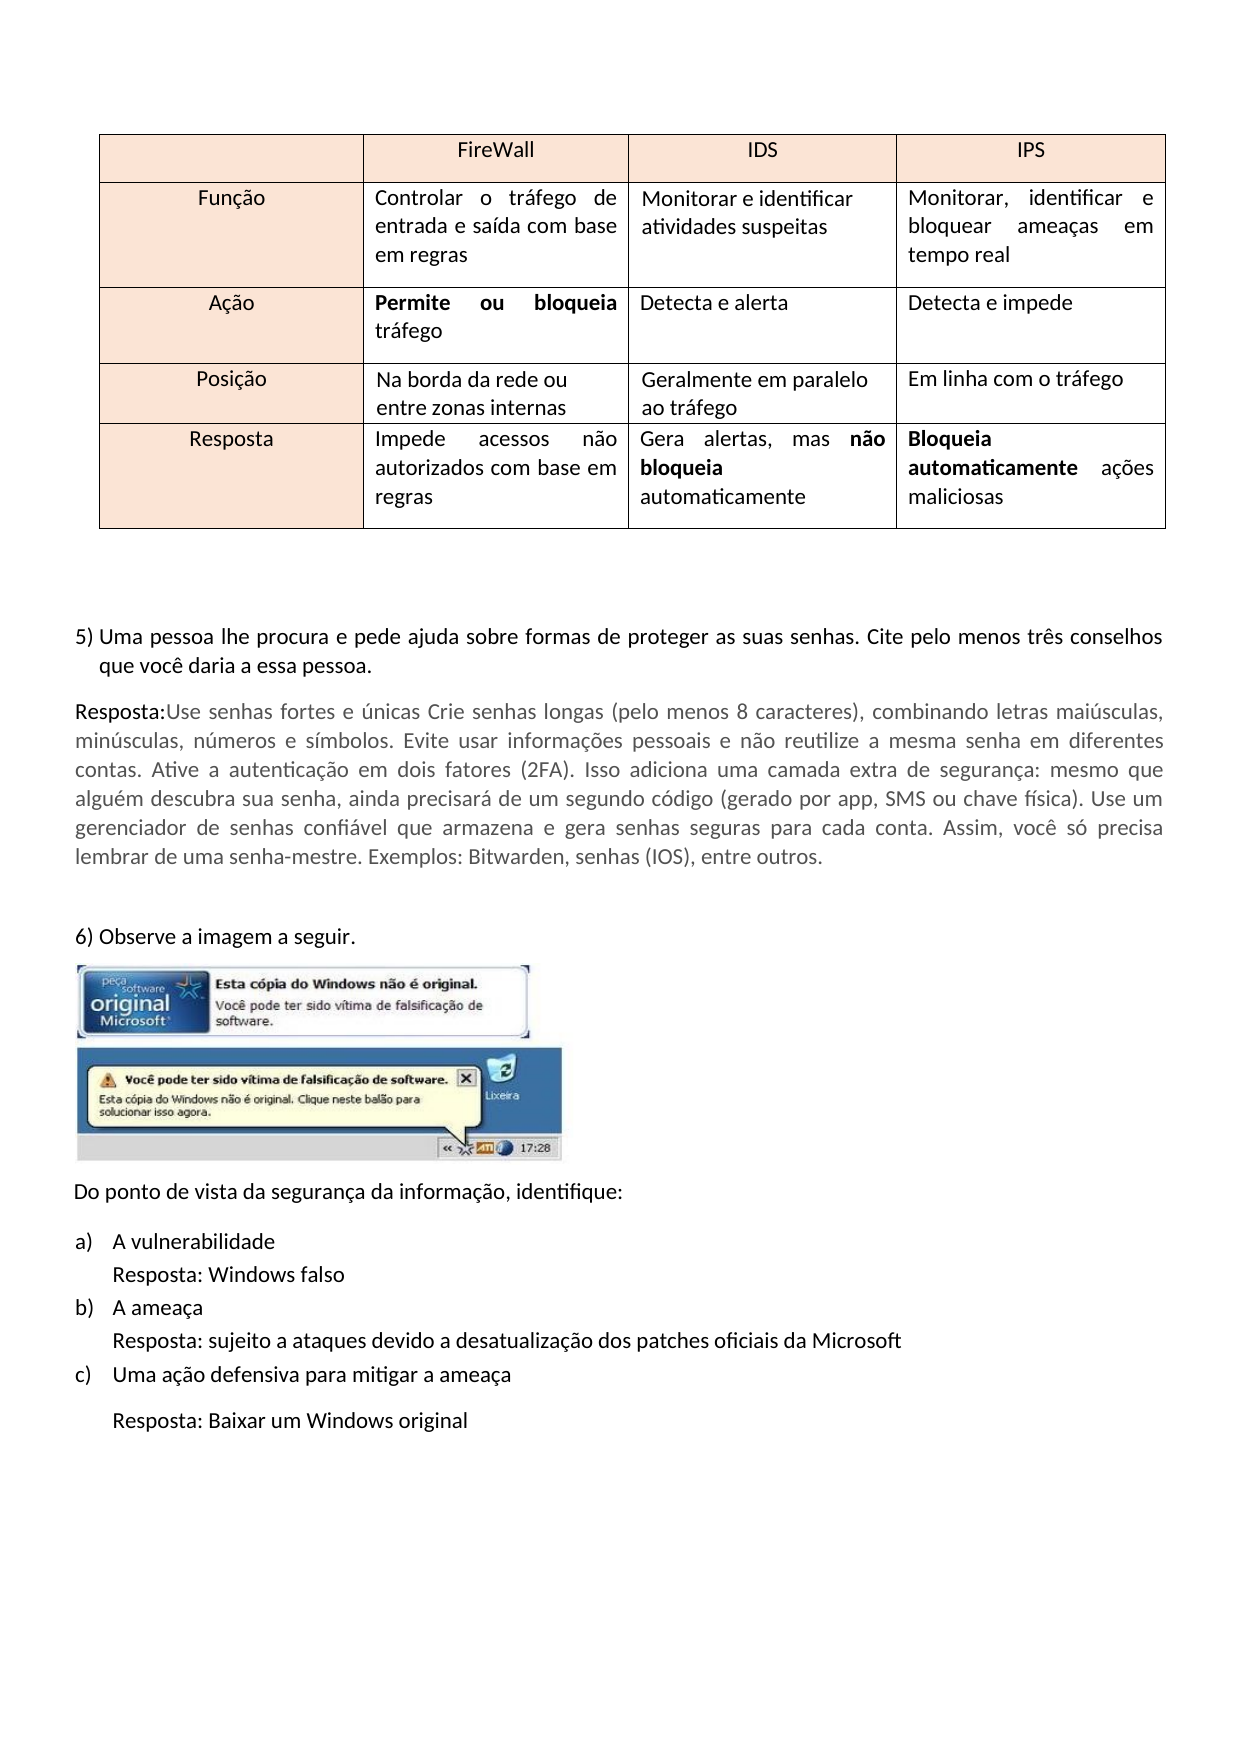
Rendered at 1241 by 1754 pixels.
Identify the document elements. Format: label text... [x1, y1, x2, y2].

list Uma ação defensiva para mitigar a ameaça [75, 1360, 1166, 1388]
list A vulnerabilidade [75, 1227, 1166, 1255]
list A ameaça [75, 1293, 1166, 1321]
table_cell Detecta e impede [897, 288, 1165, 363]
table_cell Impede acessos não autorizados com base em regras [364, 424, 628, 528]
text Resposta:Use senhas fortes e únicas Crie senhas longas (pelo menos 8 caracteres), combinando letras maiúsculas, minúsculas, números e símbolos. Evite usar informações pessoais e não reutilize a mesma senha em diferentes contas. Ative a autenticação em dois fatores (2FA). Isso adiciona uma camada extra de segurança: mesmo que alguém descubra sua senha, ainda precisará de um segundo código (gerado por app, SMS ou chave física). Use um gerenciador de senhas confiável que armazena e gera senhas seguras para cada conta. Assim, você só precisa lembrar de uma senha-mestre. Exemplos: Bitwarden, senhas (IOS), entre outros. [75, 697, 1166, 870]
table_cell Gera alertas, mas não bloqueia automaticamente [629, 424, 896, 528]
text Resposta: Baixar um Windows original [112, 1406, 1166, 1434]
table_cell Detecta e alerta [629, 288, 896, 363]
table_cell [364, 364, 628, 423]
table_header IPS [897, 135, 1165, 182]
table_header IDS [629, 135, 896, 182]
text Resposta: Windows falso [112, 1260, 1166, 1288]
table_cell Permite ou bloqueia tráfego [364, 288, 628, 363]
table_header [100, 135, 363, 182]
table_cell Controlar o tráfego de entrada e saída com base em regras [364, 183, 628, 287]
table_cell Monitorar, identificar e bloquear ameaças em tempo real [897, 183, 1165, 287]
text Resposta: sujeito a ataques devido a desatualização dos patches oficiais da Microsoft [112, 1326, 1166, 1354]
text Do ponto de vista da segurança da informação, identifique: [73, 1177, 1166, 1205]
table_cell [629, 183, 896, 287]
table_cell Função [100, 183, 363, 287]
table_cell Bloqueia automaticamente ações maliciosas [897, 424, 1165, 528]
table_header FireWall [364, 135, 628, 182]
table_cell Resposta [100, 424, 363, 528]
list Uma pessoa lhe procura e pede ajuda sobre formas de proteger as suas senhas. Cite pelo menos três conselhos que você daria a essa pessoa. [75, 622, 1166, 679]
table_cell [629, 364, 896, 423]
picture [75, 963, 574, 1165]
table_cell Posição [100, 364, 363, 423]
table_cell Em linha com o tráfego [897, 364, 1165, 423]
table_cell Ação [100, 288, 363, 363]
list Observe a imagem a seguir. [75, 922, 1166, 950]
